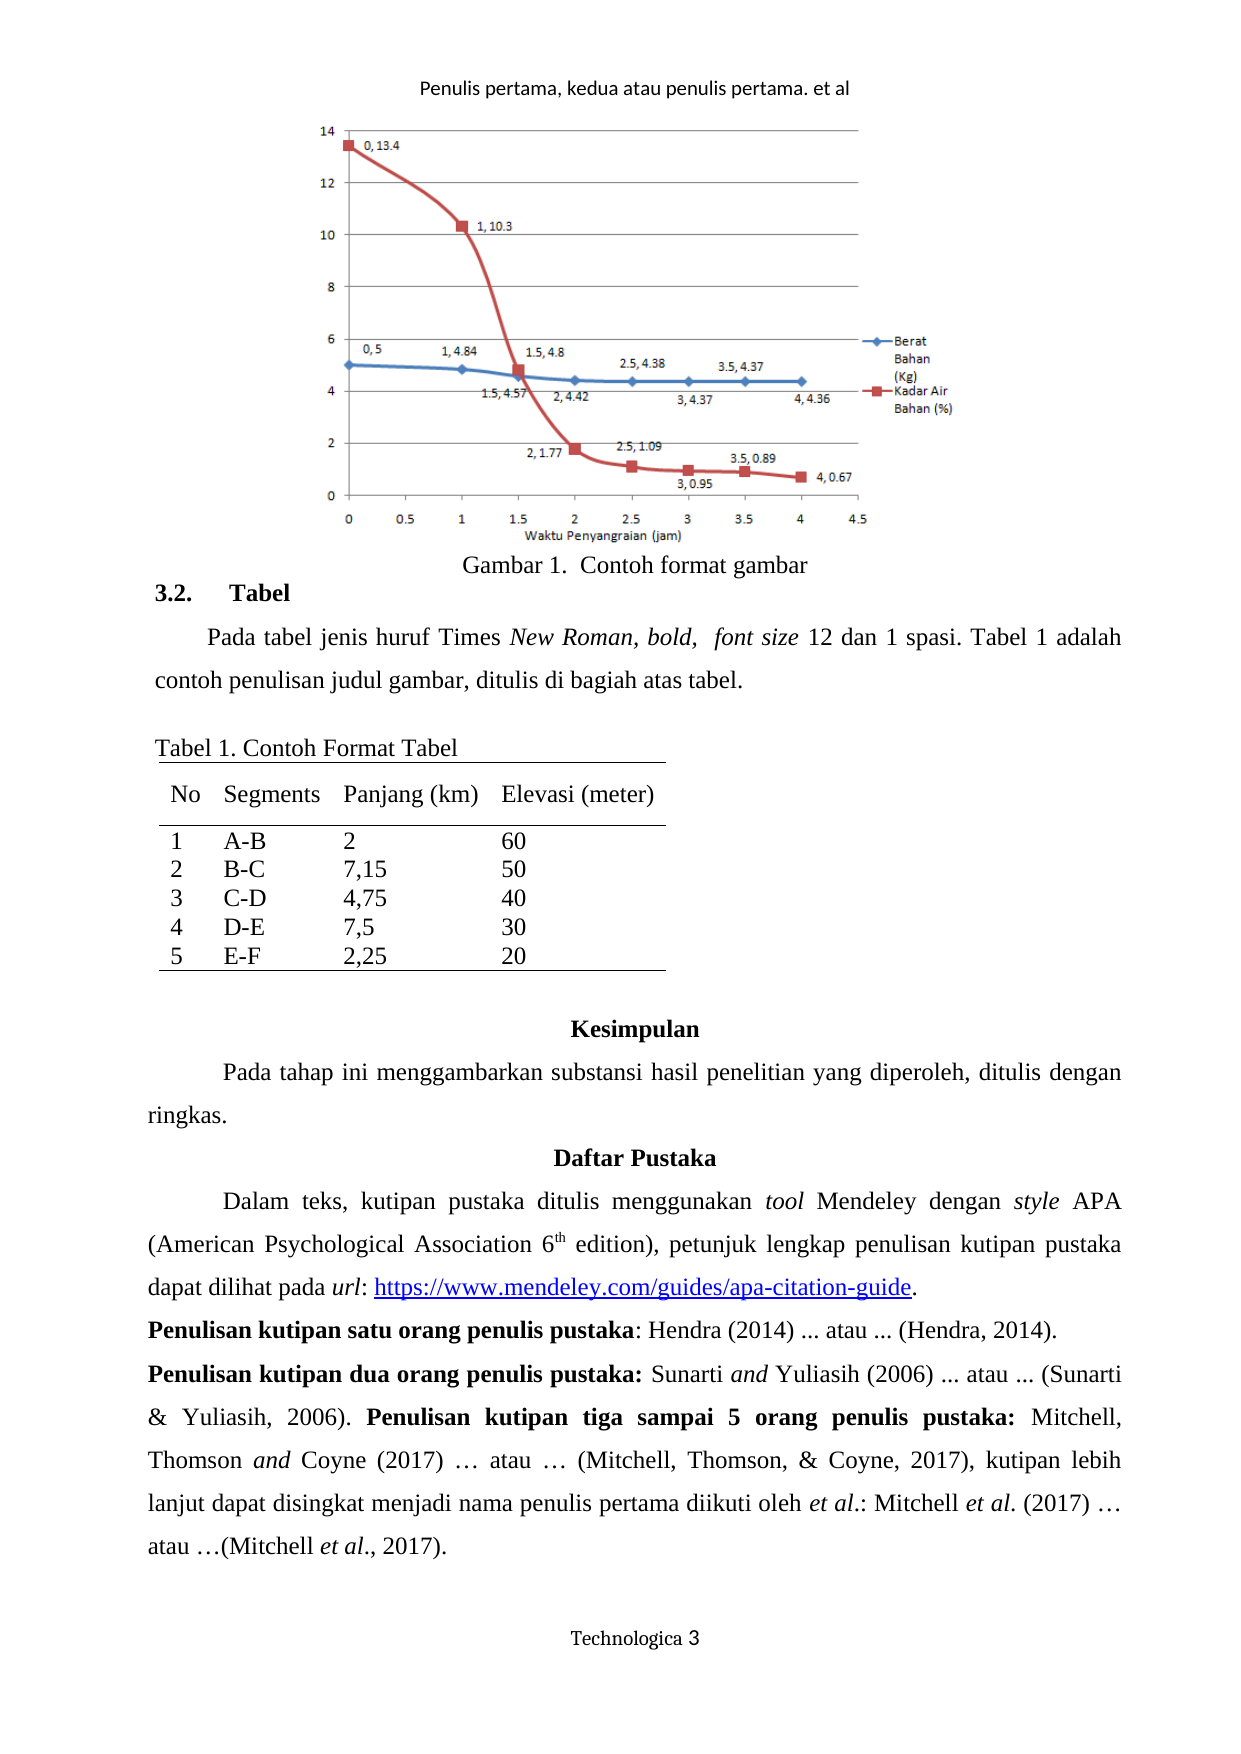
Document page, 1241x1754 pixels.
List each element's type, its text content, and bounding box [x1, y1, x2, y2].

table_cell A-B [212, 826, 332, 854]
text Daftar Pustaka [148, 1143, 1122, 1172]
text Pada tahap ini menggambarkan substansi hasil penelitian yang diperoleh, ditulis dengan ringkas. [148, 1057, 1122, 1129]
text Penulisan kutipan satu orang penulis pustaka: Hendra (2014) ... atau ... (Hendra, 2014). [148, 1316, 1122, 1344]
list Tabel [154, 578, 1122, 607]
table_cell 4 [159, 912, 212, 941]
table_cell 40 [490, 883, 666, 912]
table_header Elevasi (meter) [490, 763, 666, 825]
table_cell 2,25 [332, 941, 490, 969]
picture [313, 118, 957, 550]
table_cell 3 [159, 883, 212, 912]
table_cell 1 [159, 826, 212, 854]
table_cell D-E [212, 912, 332, 941]
table_header Segments [212, 763, 332, 825]
text Penulisan kutipan dua orang penulis pustaka: Sunarti and Yuliasih (2006) ... atau ... (Sunarti & Yuliasih, 2006). Penulisan kutipan tiga sampai 5 orang penulis pustaka: Mitchell, Thomson and Coyne (2017) … atau … (Mitchell, Thomson, & Coyne, 2017), kutipan lebih lanjut dapat disingkat menjadi nama penulis pertama diikuti oleh et al.: Mitchell et al. (2017) … atau …(Mitchell et al., 2017). [148, 1359, 1122, 1560]
table_cell 4,75 [332, 883, 490, 912]
text Gambar 1. Contoh format gambar [148, 550, 1122, 578]
table_cell 60 [490, 826, 666, 854]
table_header Panjang (km) [332, 763, 490, 825]
table_cell 7,5 [332, 912, 490, 941]
text Pada tabel jenis huruf Times New Roman, bold, font size 12 dan 1 spasi. Tabel 1 adalah contoh penulisan judul gambar, ditulis di bagiah atas tabel. [154, 622, 1122, 693]
table_header No [159, 763, 212, 825]
table_cell 30 [490, 912, 666, 941]
table_cell 7,15 [332, 855, 490, 883]
table_cell 50 [490, 855, 666, 883]
table_cell E-F [212, 941, 332, 969]
text Tabel 1. Contoh Format Tabel [154, 733, 1122, 762]
table_cell B-C [212, 855, 332, 883]
text Dalam teks, kutipan pustaka ditulis menggunakan tool Mendeley dengan style APA (American Psychological Association 6th edition), petunjuk lengkap penulisan kutipan pustaka dapat dilihat pada url: https://www.mendeley.com/guides/apa-citation-guide. [148, 1186, 1122, 1301]
text Kesimpulan [148, 1014, 1122, 1042]
table_cell 2 [332, 826, 490, 854]
table_cell 5 [159, 941, 212, 969]
table_cell 2 [159, 855, 212, 883]
table_cell 20 [490, 941, 666, 969]
table_cell C-D [212, 883, 332, 912]
